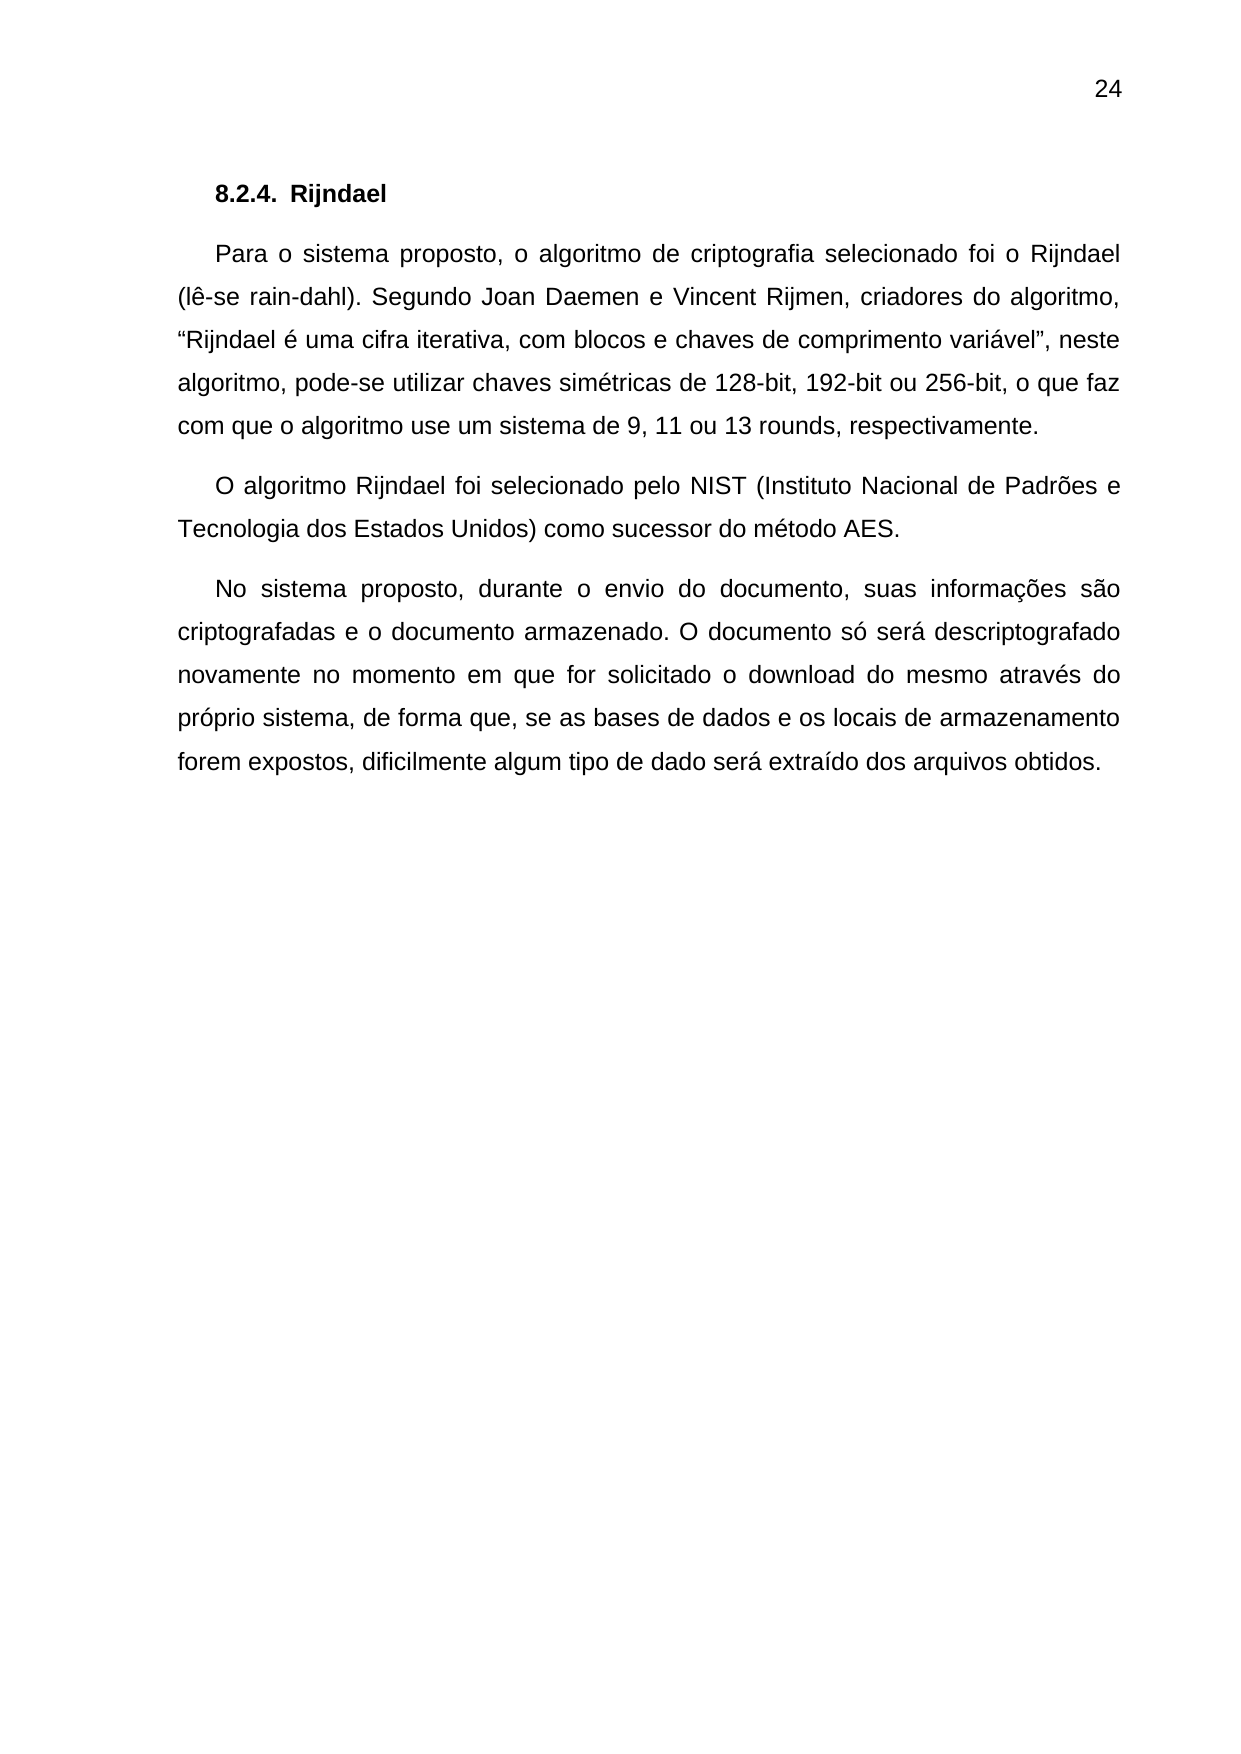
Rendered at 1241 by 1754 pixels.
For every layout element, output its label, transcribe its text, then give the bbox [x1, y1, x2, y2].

text Para o sistema proposto, o algoritmo de criptografia selecionado foi o Rijndael (lê-se rain-dahl). Segundo Joan Daemen e Vincent Rijmen, criadores do algoritmo, “Rijndael é uma cifra iterativa, com blocos e chaves de comprimento variável”, neste algoritmo, pode-se utilizar chaves simétricas de 128-bit, 192-bit ou 256-bit, o que faz com que o algoritmo use um sistema de 9, 11 ou 13 rounds, respectivamente. [177, 239, 1122, 440]
text No sistema proposto, durante o envio do documento, suas informações são criptografadas e o documento armazenado. O documento só será descriptografado novamente no momento em que for solicitado o download do mesmo através do próprio sistema, de forma que, se as bases de dados e os locais de armazenamento forem expostos, dificilmente algum tipo de dado será extraído dos arquivos obtidos. [177, 574, 1122, 775]
text O algoritmo Rijndael foi selecionado pelo NIST (Instituto Nacional de Padrões e Tecnologia dos Estados Unidos) como sucessor do método AES. [177, 471, 1122, 543]
subtitle Rijndael [215, 179, 1122, 208]
